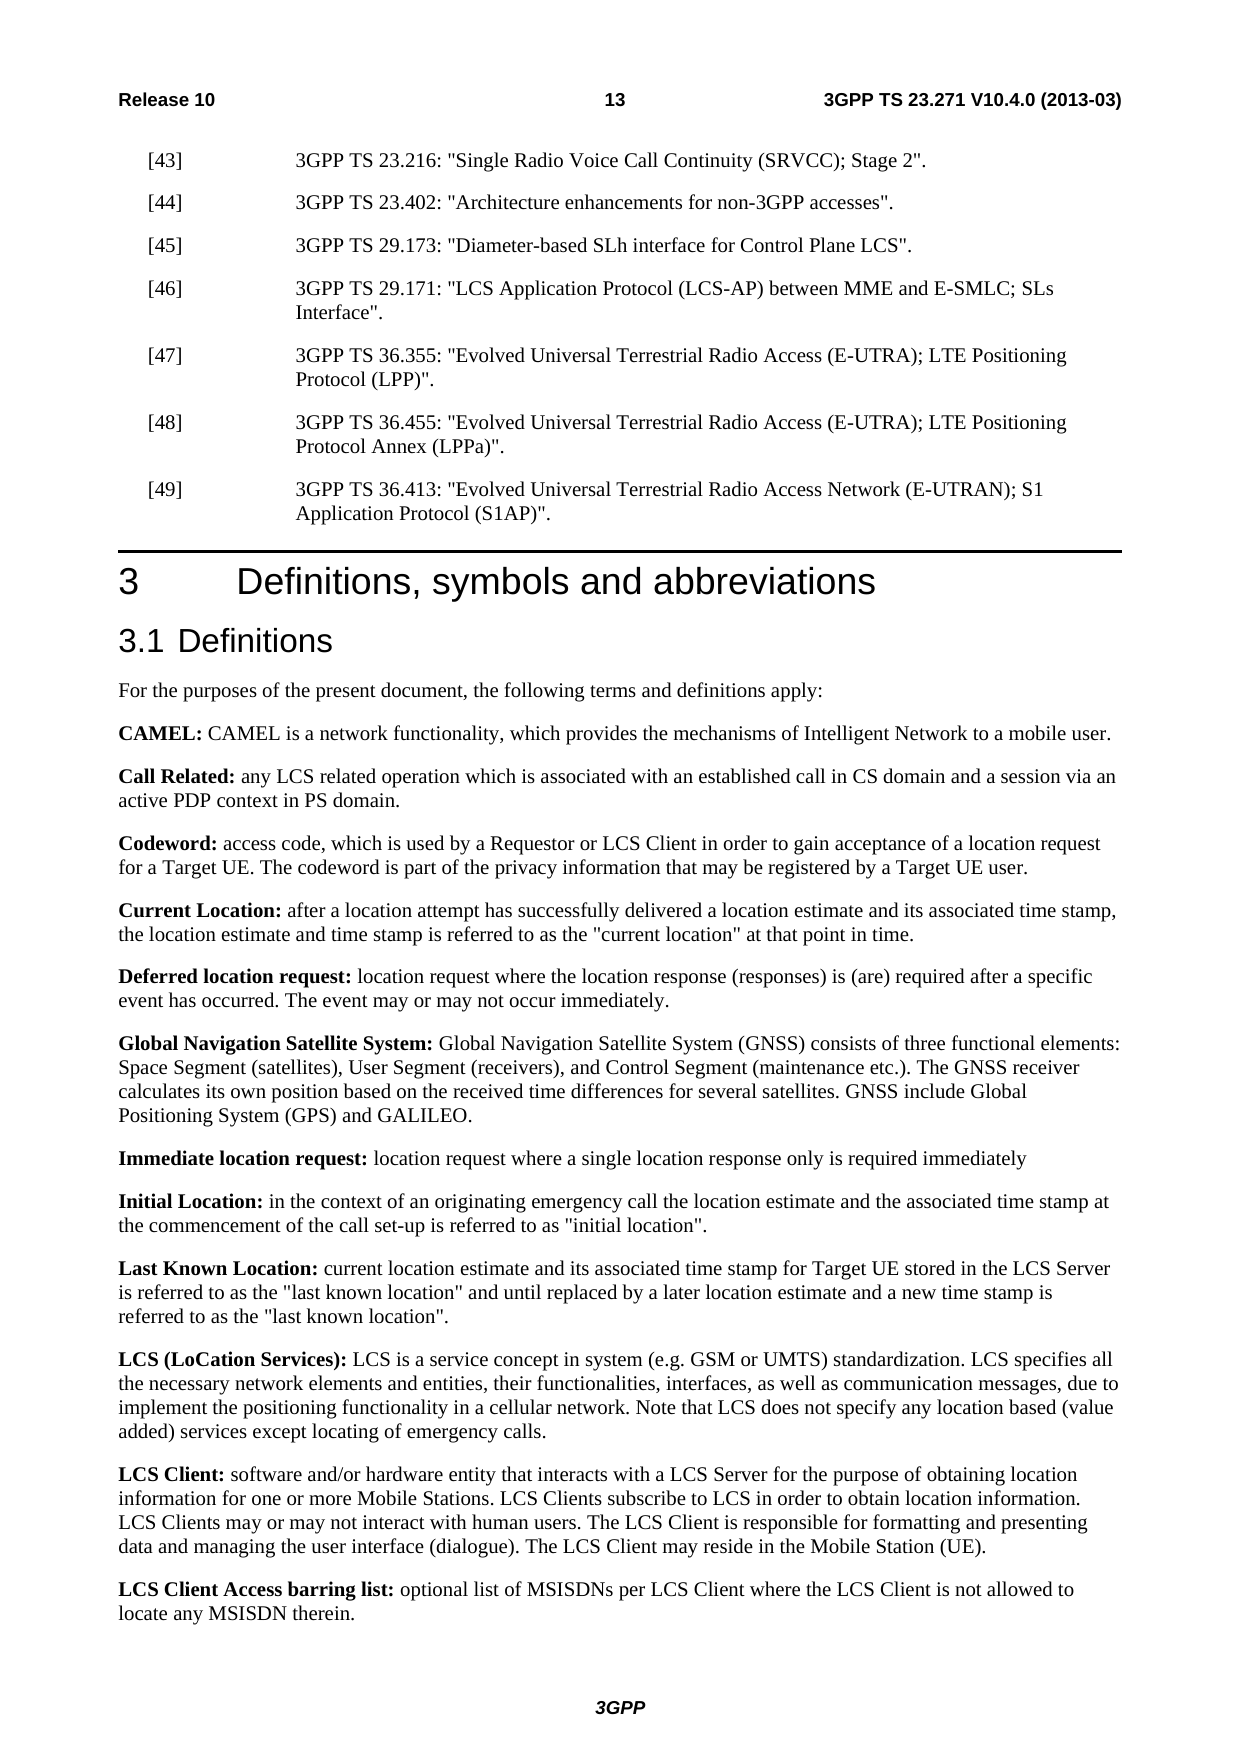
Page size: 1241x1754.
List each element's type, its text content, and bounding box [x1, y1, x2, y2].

text Initial Location: in the context of an originating emergency call the location estimate and the associated time stamp at the commencement of the call set-up is referred to as "initial location". [118, 1189, 1122, 1237]
text CAMEL: CAMEL is a network functionality, which provides the mechanisms of Intelligent Network to a mobile user. [118, 721, 1122, 745]
text [43] 3GPP TS 23.216: "Single Radio Voice Call Continuity (SRVCC); Stage 2". [148, 147, 1122, 172]
text For the purposes of the present document, the following terms and definitions apply: [118, 678, 1122, 702]
text [44] 3GPP TS 23.402: "Architecture enhancements for non-3GPP accesses". [148, 190, 1122, 214]
text Global Navigation Satellite System: Global Navigation Satellite System (GNSS) consists of three functional elements: Space Segment (satellites), User Segment (receivers), and Control Segment (maintenance etc.). The GNSS receiver calculates its own position based on the received time differences for several satellites. GNSS include Global Positioning System (GPS) and GALILEO. [118, 1031, 1122, 1127]
text [49] 3GPP TS 36.413: "Evolved Universal Terrestrial Radio Access Network (E-UTRAN); S1 Application Protocol (S1AP)". [148, 477, 1122, 525]
text LCS Client Access barring list: optional list of MSISDNs per LCS Client where the LCS Client is not allowed to locate any MSISDN therein. [118, 1577, 1122, 1625]
text Call Related: any LCS related operation which is associated with an established call in CS domain and a session via an active PDP context in PS domain. [118, 764, 1122, 812]
text Codeword: access code, which is used by a Requestor or LCS Client in order to gain acceptance of a location request for a Target UE. The codeword is part of the privacy information that may be registered by a Target UE user. [118, 831, 1122, 879]
text [46] 3GPP TS 29.171: "LCS Application Protocol (LCS-AP) between MME and E-SMLC; SLs Interface". [148, 276, 1122, 324]
text LCS (LoCation Services): LCS is a service concept in system (e.g. GSM or UMTS) standardization. LCS specifies all the necessary network elements and entities, their functionalities, interfaces, as well as communication messages, due to implement the positioning functionality in a cellular network. Note that LCS does not specify any location based (value added) services except locating of emergency calls. [118, 1347, 1122, 1443]
text Immediate location request: location request where a single location response only is required immediately [118, 1146, 1122, 1170]
text Deferred location request: location request where the location response (responses) is (are) required after a specific event has occurred. The event may or may not occur immediately. [118, 964, 1122, 1012]
subtitle 3 Definitions, symbols and abbreviations [118, 553, 1122, 602]
text [48] 3GPP TS 36.455: "Evolved Universal Terrestrial Radio Access (E-UTRA); LTE Positioning Protocol Annex (LPPa)". [148, 410, 1122, 458]
text LCS Client: software and/or hardware entity that interacts with a LCS Server for the purpose of obtaining location information for one or more Mobile Stations. LCS Clients subscribe to LCS in order to obtain location information. LCS Clients may or may not interact with human users. The LCS Client is responsible for formatting and presenting data and managing the user interface (dialogue). The LCS Client may reside in the Mobile Station (UE). [118, 1462, 1122, 1558]
text [45] 3GPP TS 29.173: "Diameter-based SLh interface for Control Plane LCS". [148, 233, 1122, 257]
subtitle 3.1 Definitions [118, 621, 1122, 659]
text Last Known Location: current location estimate and its associated time stamp for Target UE stored in the LCS Server is referred to as the "last known location" and until replaced by a later location estimate and a new time stamp is referred to as the "last known location". [118, 1256, 1122, 1328]
text Current Location: after a location attempt has successfully delivered a location estimate and its associated time stamp, the location estimate and time stamp is referred to as the "current location" at that point in time. [118, 897, 1122, 946]
text [47] 3GPP TS 36.355: "Evolved Universal Terrestrial Radio Access (E-UTRA); LTE Positioning Protocol (LPP)". [148, 343, 1122, 391]
